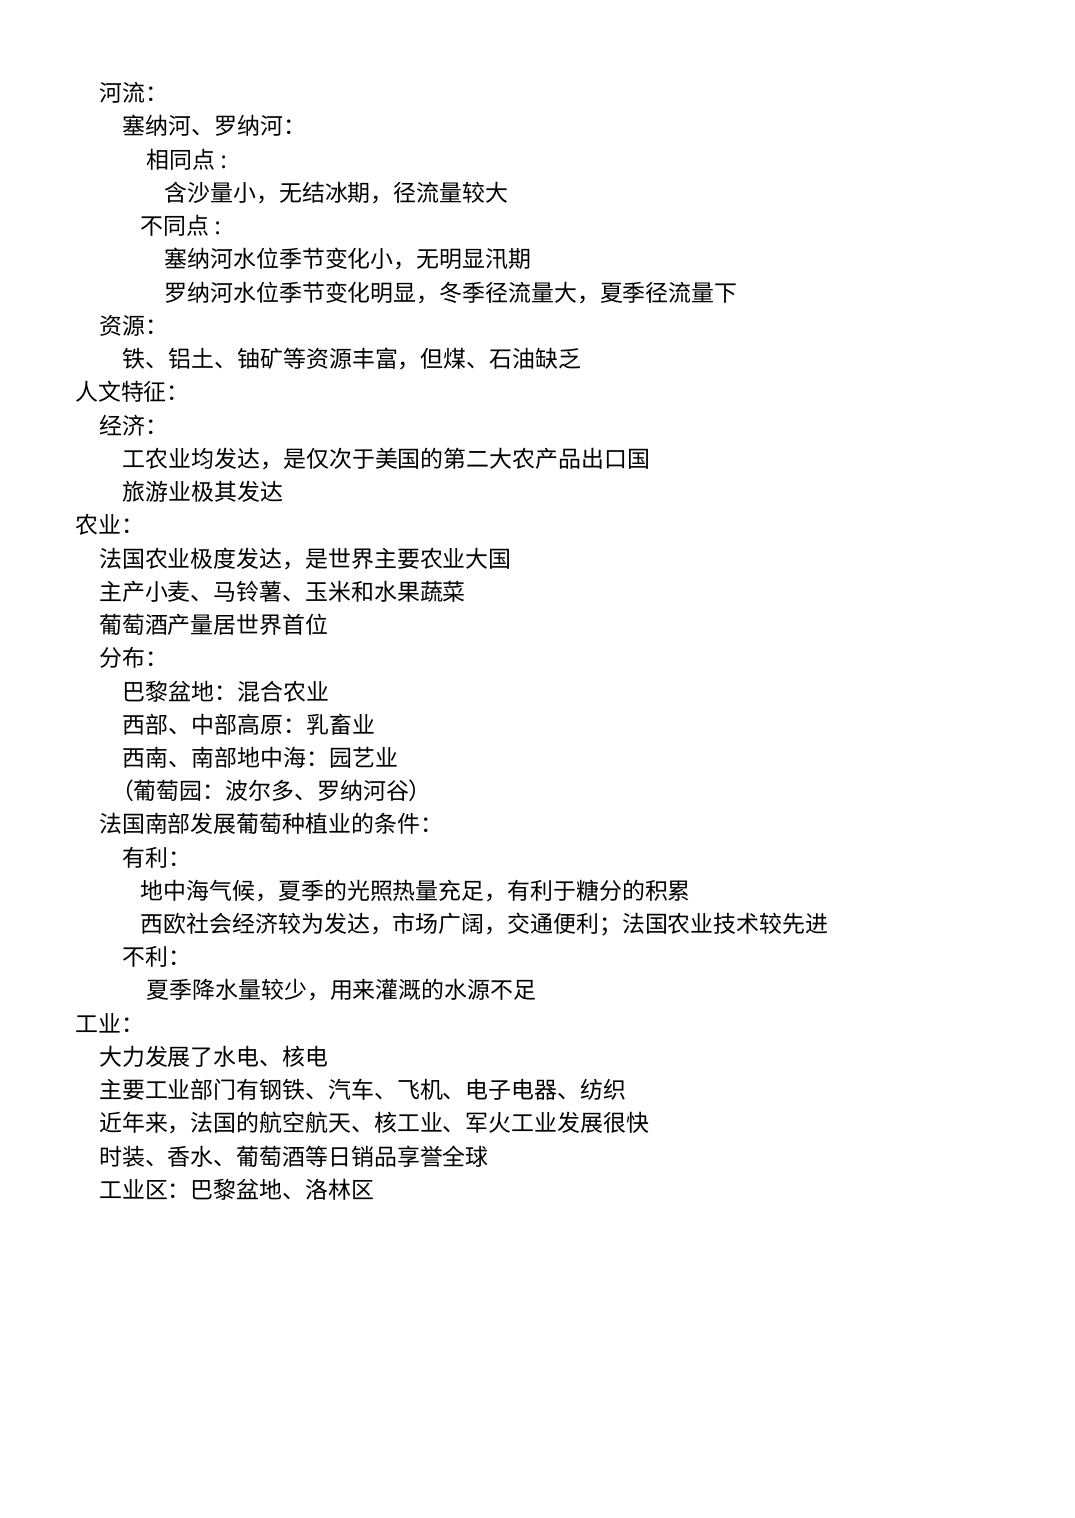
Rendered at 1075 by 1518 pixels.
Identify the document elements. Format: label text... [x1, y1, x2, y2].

text 主产小麦、马铃薯、玉米和水果蔬菜 [75, 574, 1000, 607]
text 河流： [75, 75, 1000, 108]
text （葡萄园：波尔多、罗纳河谷） [75, 773, 1000, 806]
text 有利： [75, 839, 1000, 873]
text 不同点 : [75, 208, 1000, 241]
text 铁、铝土、铀矿等资源丰富，但煤、石油缺乏 [75, 341, 1000, 374]
text 葡萄酒产量居世界首位 [75, 607, 1000, 640]
text 巴黎盆地：混合农业 [75, 673, 1000, 707]
text 主要工业部门有钢铁、汽车、飞机、电子电器、纺织 [75, 1072, 1000, 1105]
text 地中海气候，夏季的光照热量充足，有利于糖分的积累 [75, 873, 1000, 906]
text 西欧社会经济较为发达，市场广阔，交通便利；法国农业技术较先进 [75, 906, 1000, 939]
text 工业： [75, 1006, 1000, 1039]
text 人文特征： [75, 374, 1000, 407]
text 农业： [75, 507, 1000, 540]
text 罗纳河水位季节变化明显，冬季径流量大，夏季径流量下 [75, 274, 1000, 308]
text 时装、香水、葡萄酒等日销品享誉全球 [75, 1138, 1000, 1172]
text 经济： [75, 407, 1000, 441]
text 含沙量小，无结冰期，径流量较大 [75, 175, 1000, 208]
text 法国农业极度发达，是世界主要农业大国 [75, 540, 1000, 574]
text 工农业均发达，是仅次于美国的第二大农产品出口国 [75, 441, 1000, 474]
text 资源： [75, 308, 1000, 341]
text 相同点 : [75, 141, 1000, 175]
text 塞纳河、罗纳河： [75, 108, 1000, 141]
text 西部、中部高原：乳畜业 [75, 707, 1000, 740]
text 工业区：巴黎盆地、洛林区 [75, 1172, 1000, 1205]
text 近年来，法国的航空航天、核工业、军火工业发展很快 [75, 1105, 1000, 1138]
text 分布： [75, 640, 1000, 673]
text 不利： [75, 939, 1000, 972]
text 西南、南部地中海：园艺业 [75, 740, 1000, 773]
text 旅游业极其发达 [75, 474, 1000, 507]
text 法国南部发展葡萄种植业的条件： [75, 806, 1000, 839]
text 夏季降水量较少，用来灌溉的水源不足 [75, 972, 1000, 1006]
text 大力发展了水电、核电 [75, 1039, 1000, 1072]
text 塞纳河水位季节变化小，无明显汛期 [75, 241, 1000, 274]
